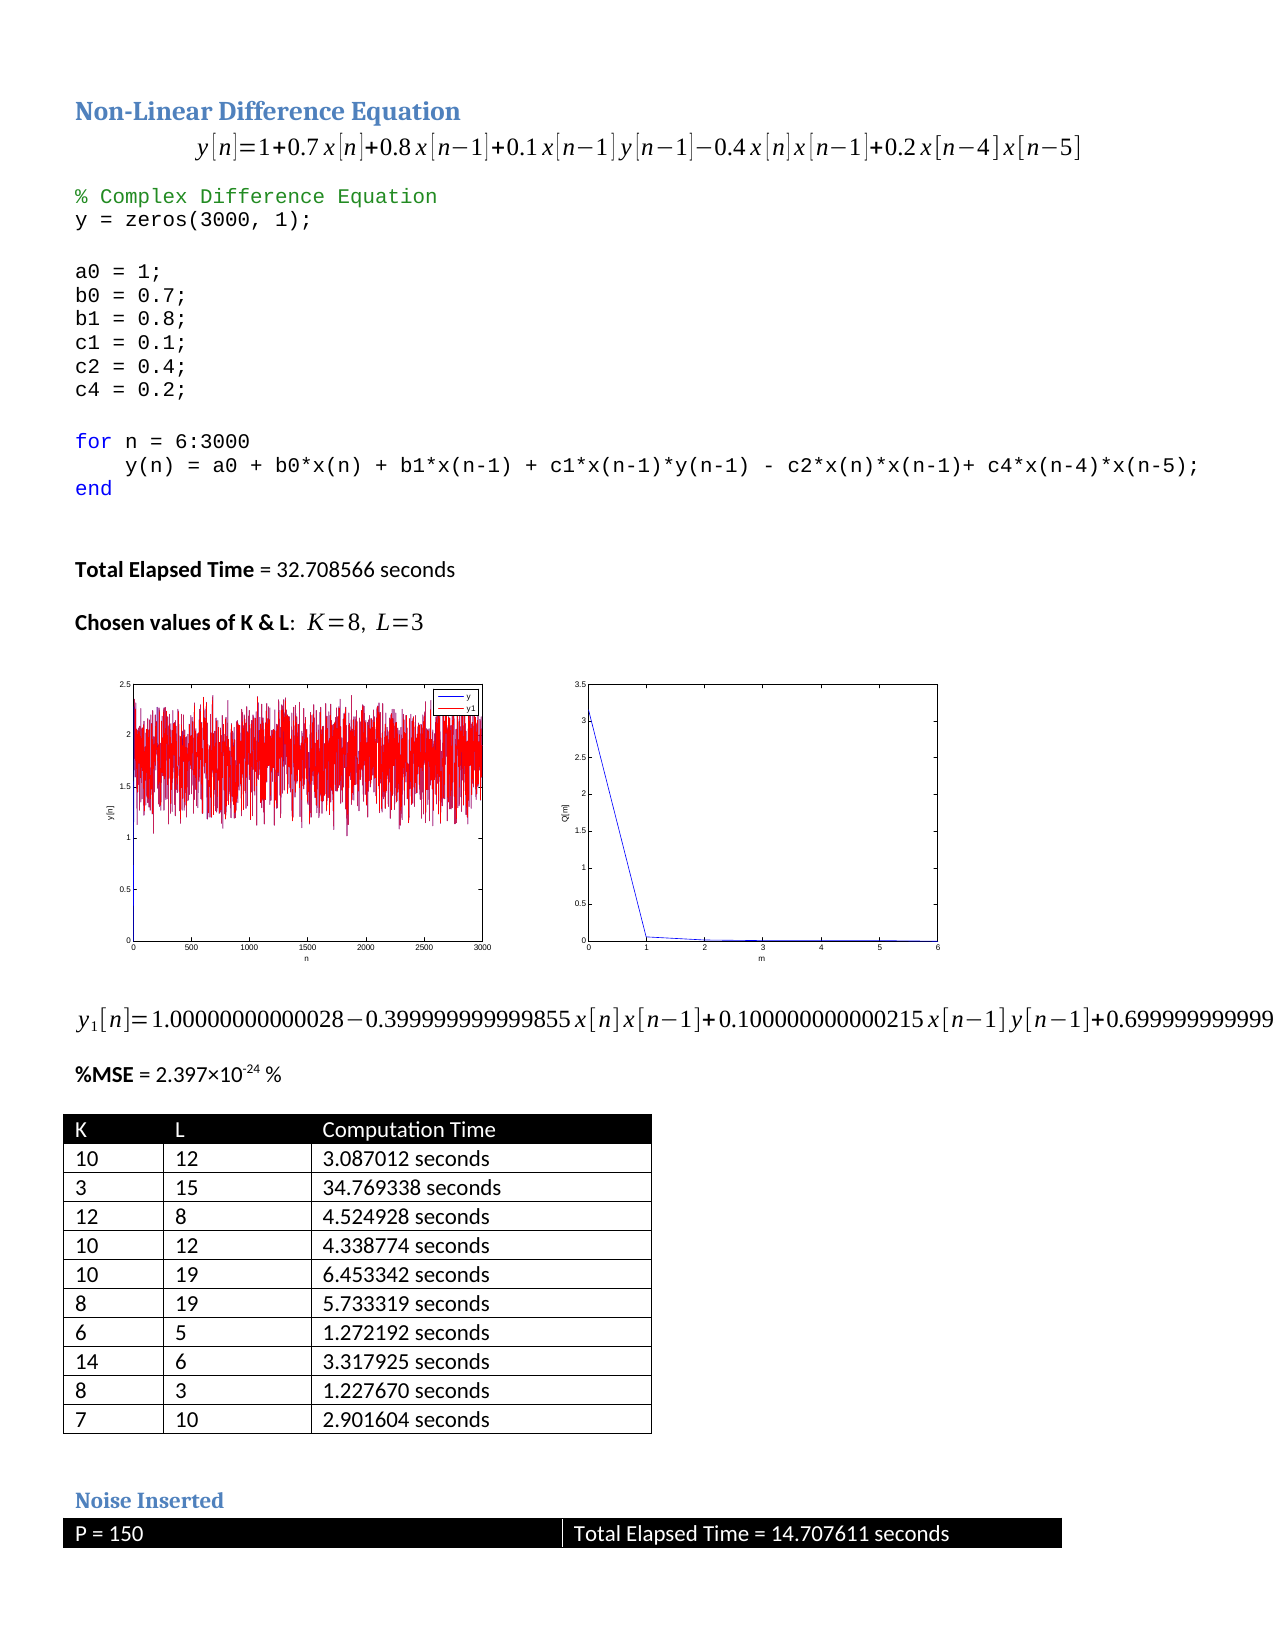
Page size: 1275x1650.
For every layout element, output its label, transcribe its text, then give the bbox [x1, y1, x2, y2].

text y = zeros(3000, 1); [75, 209, 1200, 233]
table_cell 10 [64, 1260, 163, 1288]
table_cell 3.087012 seconds [312, 1144, 651, 1172]
table_cell 7 [64, 1405, 163, 1433]
subtitle Noise Inserted [75, 1487, 1200, 1514]
table_cell 6.453342 seconds [312, 1260, 651, 1288]
text c4 = 0.2; [75, 379, 1200, 403]
table_cell 19 [164, 1260, 311, 1288]
text %MSE = 2.397×10-24 % [75, 1061, 1200, 1089]
table_cell 5 [164, 1318, 311, 1346]
table_cell 6 [64, 1318, 163, 1346]
text b1 = 0.8; [75, 308, 1200, 332]
table_cell 3 [164, 1376, 311, 1404]
table_cell 5.733319 seconds [312, 1289, 651, 1317]
text c1 = 0.1; [75, 332, 1200, 356]
subtitle Non-Linear Difference Equation [75, 96, 1200, 127]
table_cell 15 [164, 1173, 311, 1201]
table_cell 12 [164, 1144, 311, 1172]
text end [75, 478, 1200, 502]
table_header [64, 1519, 562, 1547]
table_cell 4.338774 seconds [312, 1231, 651, 1259]
table_cell 3 [64, 1173, 163, 1201]
table_cell 6 [164, 1347, 311, 1375]
text Total Elapsed Time = 32.708566 seconds [75, 555, 1200, 583]
text a0 = 1; [75, 261, 1200, 285]
table_cell 10 [64, 1144, 163, 1172]
table_cell 14 [64, 1347, 163, 1375]
table_cell 8 [164, 1202, 311, 1230]
table_cell 10 [64, 1231, 163, 1259]
text for n = 6:3000 [75, 431, 1200, 454]
table_header Computation Time [312, 1115, 651, 1143]
text c2 = 0.4; [75, 356, 1200, 379]
table_cell 19 [164, 1289, 311, 1317]
table_cell 3.317925 seconds [312, 1347, 651, 1375]
table_cell 34.769338 seconds [312, 1173, 651, 1201]
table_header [563, 1519, 1061, 1547]
table_cell 8 [64, 1289, 163, 1317]
table_cell 12 [64, 1202, 163, 1230]
text y(n) = a0 + b0*x(n) + b1*x(n-1) + c1*x(n-1)*y(n-1) - c2*x(n)*x(n-1)+ c4*x(n-4)*x(n-5); [75, 454, 1200, 478]
table_cell 4.524928 seconds [312, 1202, 651, 1230]
table_header L [164, 1115, 311, 1143]
table_cell 12 [164, 1231, 311, 1259]
table_cell 1.227670 seconds [312, 1376, 651, 1404]
text b0 = 0.7; [75, 285, 1200, 308]
table_cell 8 [64, 1376, 163, 1404]
table_cell 1.272192 seconds [312, 1318, 651, 1346]
text Chosen values of K & L: , [75, 608, 1200, 636]
table_cell 10 [164, 1405, 311, 1433]
table_cell 2.901604 seconds [312, 1405, 651, 1433]
table_header K [64, 1115, 163, 1143]
text % Complex Difference Equation [75, 186, 1200, 209]
